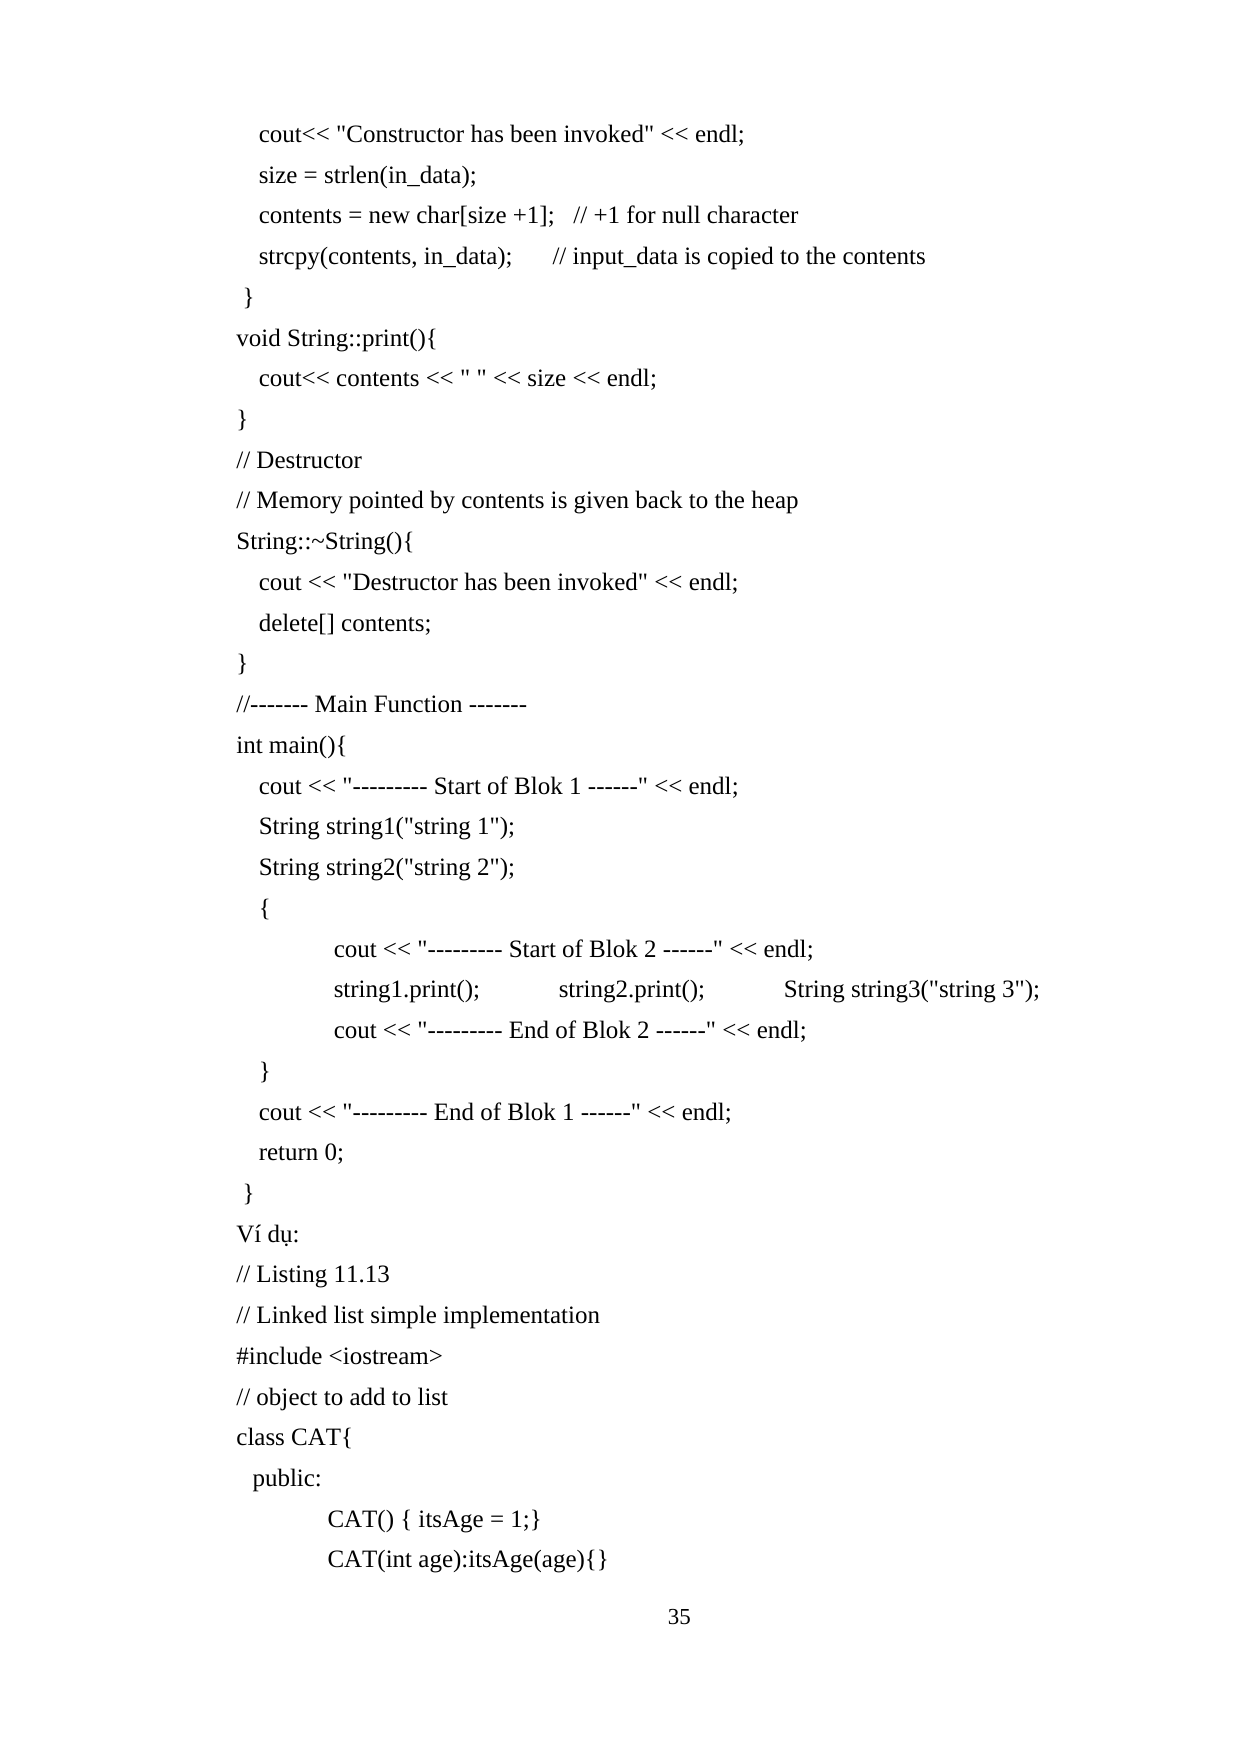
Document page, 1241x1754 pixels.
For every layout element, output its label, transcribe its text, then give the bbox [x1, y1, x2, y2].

text cout<< contents << " " << size << endl; [177, 363, 1122, 392]
text class CAT{ [177, 1422, 1122, 1451]
text String string2("string 2"); [177, 852, 1122, 881]
text // Linked list simple implementation [177, 1300, 1122, 1329]
text //------- Main Function ------- [177, 689, 1122, 718]
text return 0; [177, 1137, 1122, 1166]
text cout << "--------- End of Blok 2 ------" << endl; [177, 1015, 1122, 1044]
text CAT() { itsAge = 1;} [177, 1504, 1122, 1533]
text cout << "Destructor has been invoked" << endl; [177, 567, 1122, 596]
text cout << "--------- Start of Blok 1 ------" << endl; [177, 771, 1122, 799]
text CAT(int age):itsAge(age){} [177, 1544, 1122, 1573]
text #include <iostream> [177, 1341, 1122, 1370]
text // Destructor [177, 445, 1122, 474]
text cout<< "Constructor has been invoked" << endl; [177, 119, 1122, 148]
text // Listing 11.13 [177, 1259, 1122, 1288]
text // Memory pointed by contents is given back to the heap [177, 486, 1122, 514]
text delete[] contents; [177, 608, 1122, 637]
text cout << "--------- End of Blok 1 ------" << endl; [177, 1097, 1122, 1125]
text // object to add to list [177, 1382, 1122, 1410]
text size = strlen(in_data); [177, 160, 1122, 188]
text string1.print(); string2.print(); String string3("string 3"); [177, 974, 1122, 1003]
text contents = new char[size +1]; // +1 for null character [177, 201, 1122, 229]
text Ví dụ: [177, 1219, 1122, 1247]
text cout << "--------- Start of Blok 2 ------" << endl; [177, 934, 1122, 962]
text } [177, 404, 1122, 433]
text int main(){ [177, 730, 1122, 759]
text } [177, 282, 1122, 311]
text void String::print(){ [177, 323, 1122, 351]
text String string1("string 1"); [177, 811, 1122, 840]
text public: [177, 1463, 1122, 1492]
text } [177, 648, 1122, 677]
text strcpy(contents, in_data); // input_data is copied to the contents [177, 241, 1122, 270]
text } [177, 1178, 1122, 1207]
text } [177, 1056, 1122, 1084]
text String::~String(){ [177, 526, 1122, 555]
text { [177, 893, 1122, 922]
